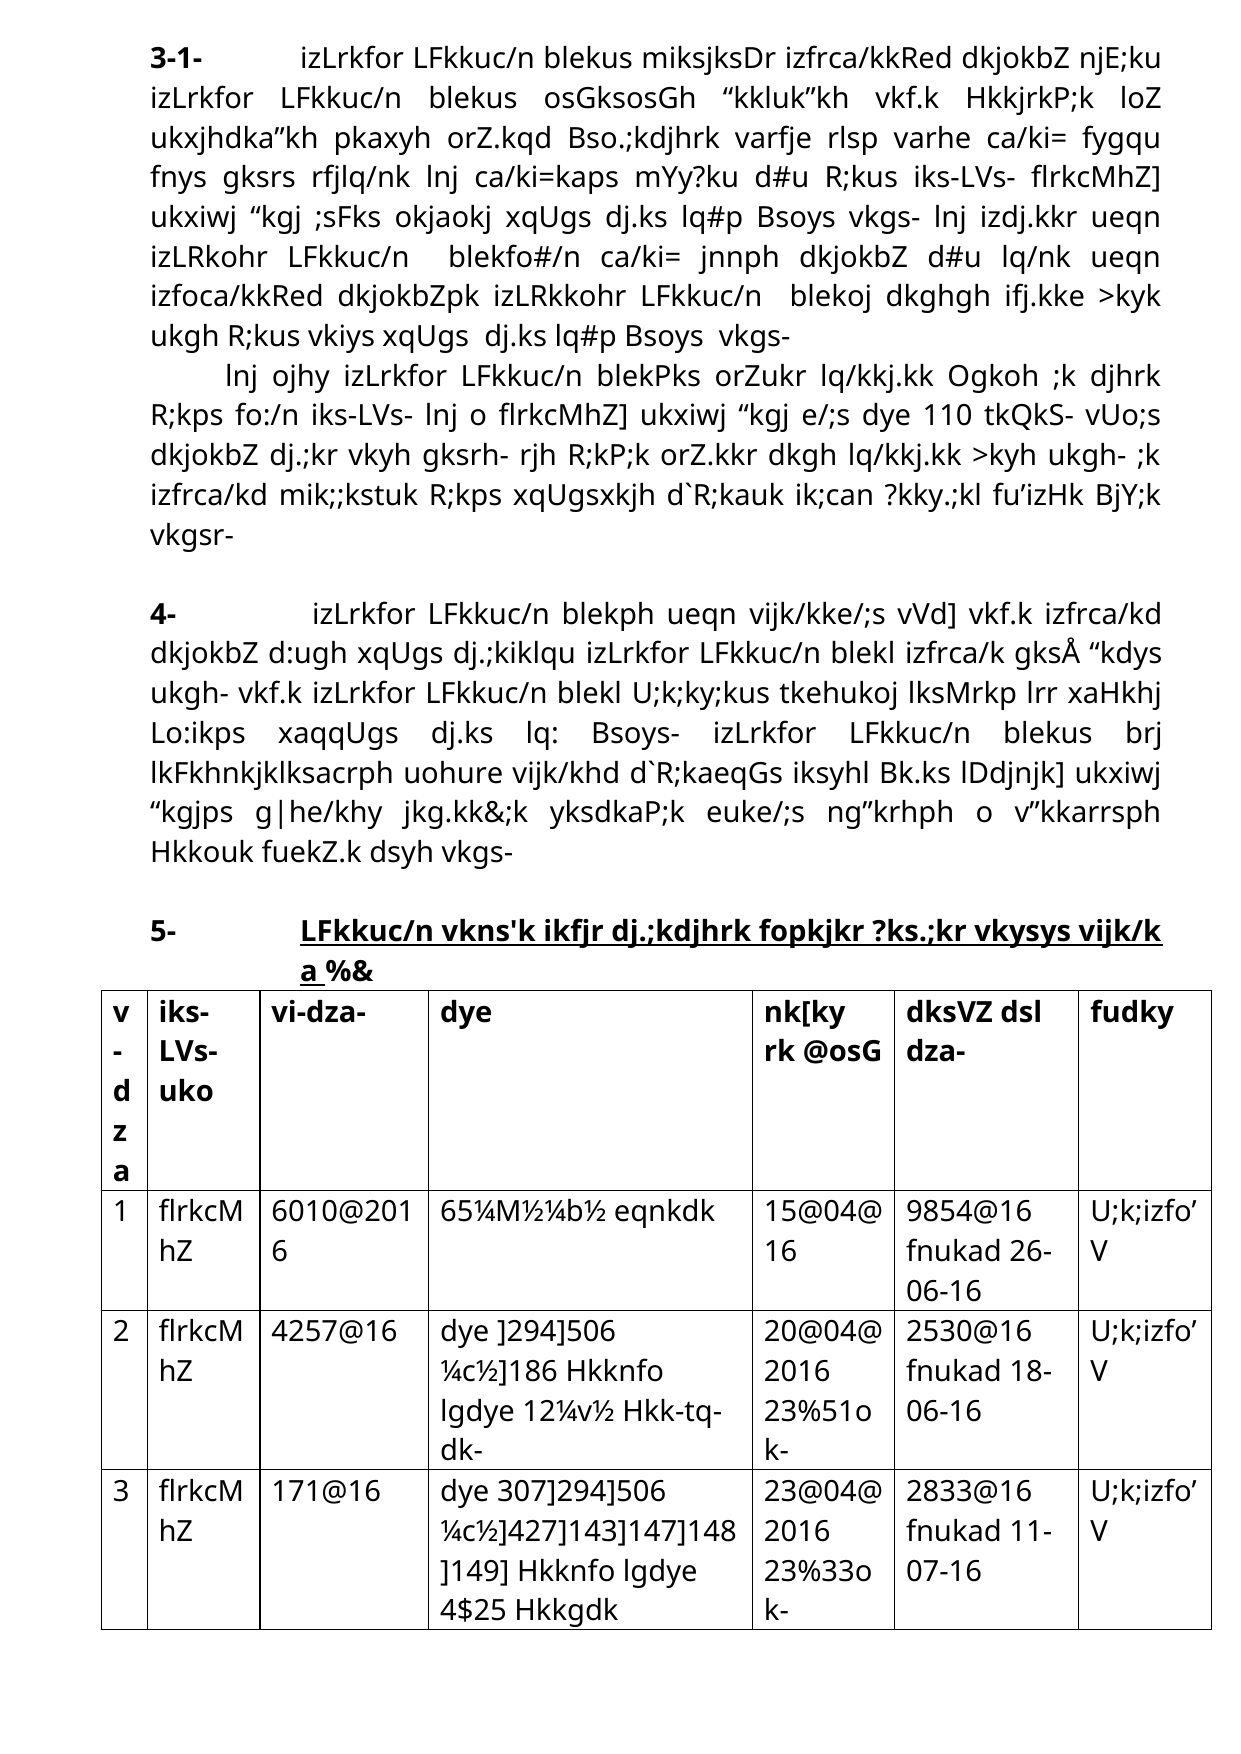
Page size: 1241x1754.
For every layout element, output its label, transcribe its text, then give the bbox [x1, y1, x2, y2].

table_cell flrkcMhZ [148, 1470, 259, 1629]
table_header vi-dza- [261, 991, 428, 1189]
table_header dksVZ dsl dza- [895, 991, 1078, 1189]
table_cell 15@04@16 [753, 1191, 894, 1309]
table_cell 20@04@2016 23%51ok- [753, 1311, 894, 1469]
table_cell U;k;izfo’V [1079, 1191, 1211, 1309]
table_cell 9854@16 fnukad 26-06-16 [895, 1191, 1078, 1309]
table_cell flrkcMhZ [148, 1311, 259, 1469]
table_header iks-LVs-uko [148, 991, 259, 1189]
table_cell 65¼M½¼b½ eqnkdk [429, 1191, 752, 1309]
table_cell 2833@16 fnukad 11-07-16 [895, 1470, 1078, 1629]
table_cell [102, 1191, 147, 1309]
table_cell [102, 1311, 147, 1469]
table_cell U;k;izfo’V [1079, 1470, 1211, 1629]
table_cell 6010@2016 [261, 1191, 428, 1309]
table_header dye [429, 991, 752, 1189]
table_cell U;k;izfo’V [1079, 1311, 1211, 1469]
table_cell [102, 1470, 147, 1629]
table_cell 171@16 [261, 1470, 428, 1629]
table_cell flrkcMhZ [148, 1191, 259, 1309]
text 4- izLrkfor LFkkuc/n blekph ueqn vijk/kke/;s vVd] vkf.k izfrca/kd dkjokbZ d:ugh xqUgs dj.;kiklqu izLrkfor LFkkuc/n blekl izfrca/k gksÅ “kdys ukgh- vkf.k izLrkfor LFkkuc/n blekl U;k;ky;kus tkehukoj lksMrkp lrr xaHkhj Lo:ikps xaqqUgs dj.ks lq: Bsoys- izLrkfor LFkkuc/n blekus brj lkFkhnkjklksacrph uohure vijk/khd d`R;kaeqGs iksyhl Bk.ks lDdjnjk] ukxiwj “kgjps g|he/khy jkg.kk&;k yksdkaP;k euke/;s ng”krhph o v”kkarrsph Hkkouk fuekZ.k dsyh vkgs- [150, 593, 1162, 871]
text lnj ojhy izLrkfor LFkkuc/n blekPks orZukr lq/kkj.kk Ogkoh ;k djhrk R;kps fo:/n iks-LVs- lnj o flrkcMhZ] ukxiwj “kgj e/;s dye 110 tkQkS- vUo;s dkjokbZ dj.;kr vkyh gksrh- rjh R;kP;k orZ.kkr dkgh lq/kkj.kk >kyh ukgh- ;k izfrca/kd mik;;kstuk R;kps xqUgsxkjh d`R;kauk ik;can ?kky.;kl fu’izHk BjY;k vkgsr- [150, 355, 1162, 553]
table_cell dye ]294]506 ¼c½]186 Hkknfo lgdye 12¼v½ Hkk-tq-dk- [429, 1311, 752, 1469]
text 5- LFkkuc/n vkns'k ikfjr dj.;kdjhrk fopkjkr ?ks.;kr vkysys vijk/k a %& [150, 911, 1162, 990]
table_cell 2530@16 fnukad 18-06-16 [895, 1311, 1078, 1469]
table_cell 4257@16 [261, 1311, 428, 1469]
table_header v-dza [102, 991, 147, 1189]
table_header fudky [1079, 991, 1211, 1189]
table_cell dye 307]294]506 ¼c½]427]143]147]148]149] Hkknfo lgdye 4$25 Hkkgdk [429, 1470, 752, 1629]
text 3-1- izLrkfor LFkkuc/n blekus miksjksDr izfrca/kkRed dkjokbZ njE;ku izLrkfor LFkkuc/n blekus osGksosGh “kkluk”kh vkf.k HkkjrkP;k loZ ukxjhdka”kh pkaxyh orZ.kqd Bso.;kdjhrk varfje rlsp varhe ca/ki= fygqu fnys gksrs rfjlq/nk lnj ca/ki=kaps mYy?ku d#u R;kus iks-LVs- flrkcMhZ] ukxiwj “kgj ;sFks okjaokj xqUgs dj.ks lq#p Bsoys vkgs- lnj izdj.kkr ueqn izLRkohr LFkkuc/n blekfo#/n ca/ki= jnnph dkjokbZ d#u lq/nk ueqn izfoca/kkRed dkjokbZpk izLRkkohr LFkkuc/n blekoj dkghgh ifj.kke >kyk ukgh R;kus vkiys xqUgs dj.ks lq#p Bsoys vkgs- [150, 37, 1162, 355]
table_header nk[ky rk @osG [753, 991, 894, 1189]
table_cell 23@04@2016 23%33ok- [753, 1470, 894, 1629]
